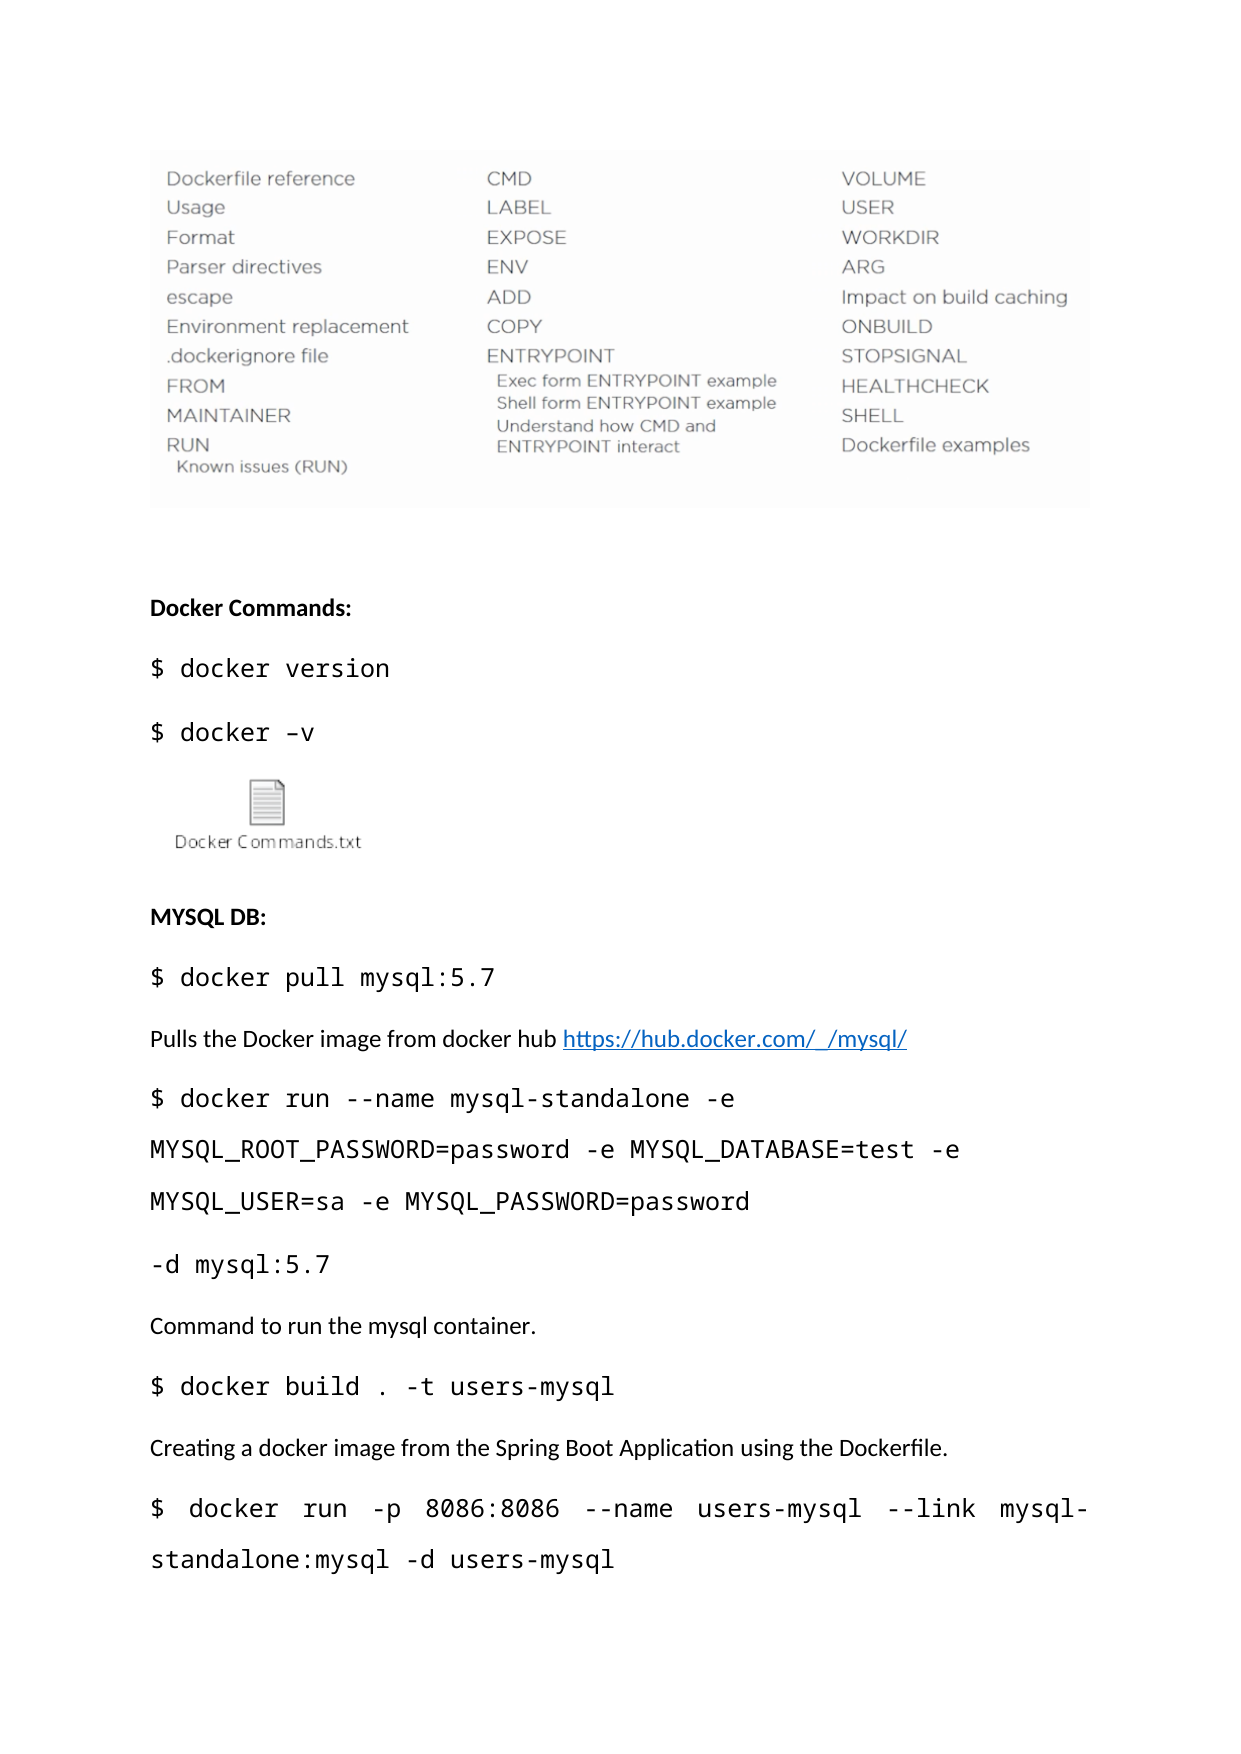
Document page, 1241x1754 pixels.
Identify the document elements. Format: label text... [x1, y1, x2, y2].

text -d mysql:5.7 [150, 1247, 1090, 1281]
text Command to run the mysql container. [150, 1310, 1090, 1341]
text $ docker build . -t users-mysql [150, 1368, 1090, 1402]
text $ docker run -p 8086:8086 --name users-mysql --link mysql-standalone:mysql -d users-mysql [150, 1490, 1090, 1575]
text Creating a docker image from the Spring Boot Application using the Dockerfile. [150, 1432, 1090, 1462]
text Pulls the Docker image from docker hub https://hub.docker.com/_/mysql/ [150, 1023, 1090, 1053]
text MYSQL DB: [150, 901, 1090, 932]
text Docker Commands: [150, 592, 1090, 623]
text $ docker –v [150, 714, 1090, 748]
picture [150, 150, 1091, 508]
text $ docker version [150, 651, 1090, 685]
text $ docker run --name mysql-standalone -e MYSQL_ROOT_PASSWORD=password -e MYSQL_DATABASE=test -e MYSQL_USER=sa -e MYSQL_PASSWORD=password [150, 1081, 1090, 1217]
text $ docker pull mysql:5.7 [150, 959, 1090, 993]
